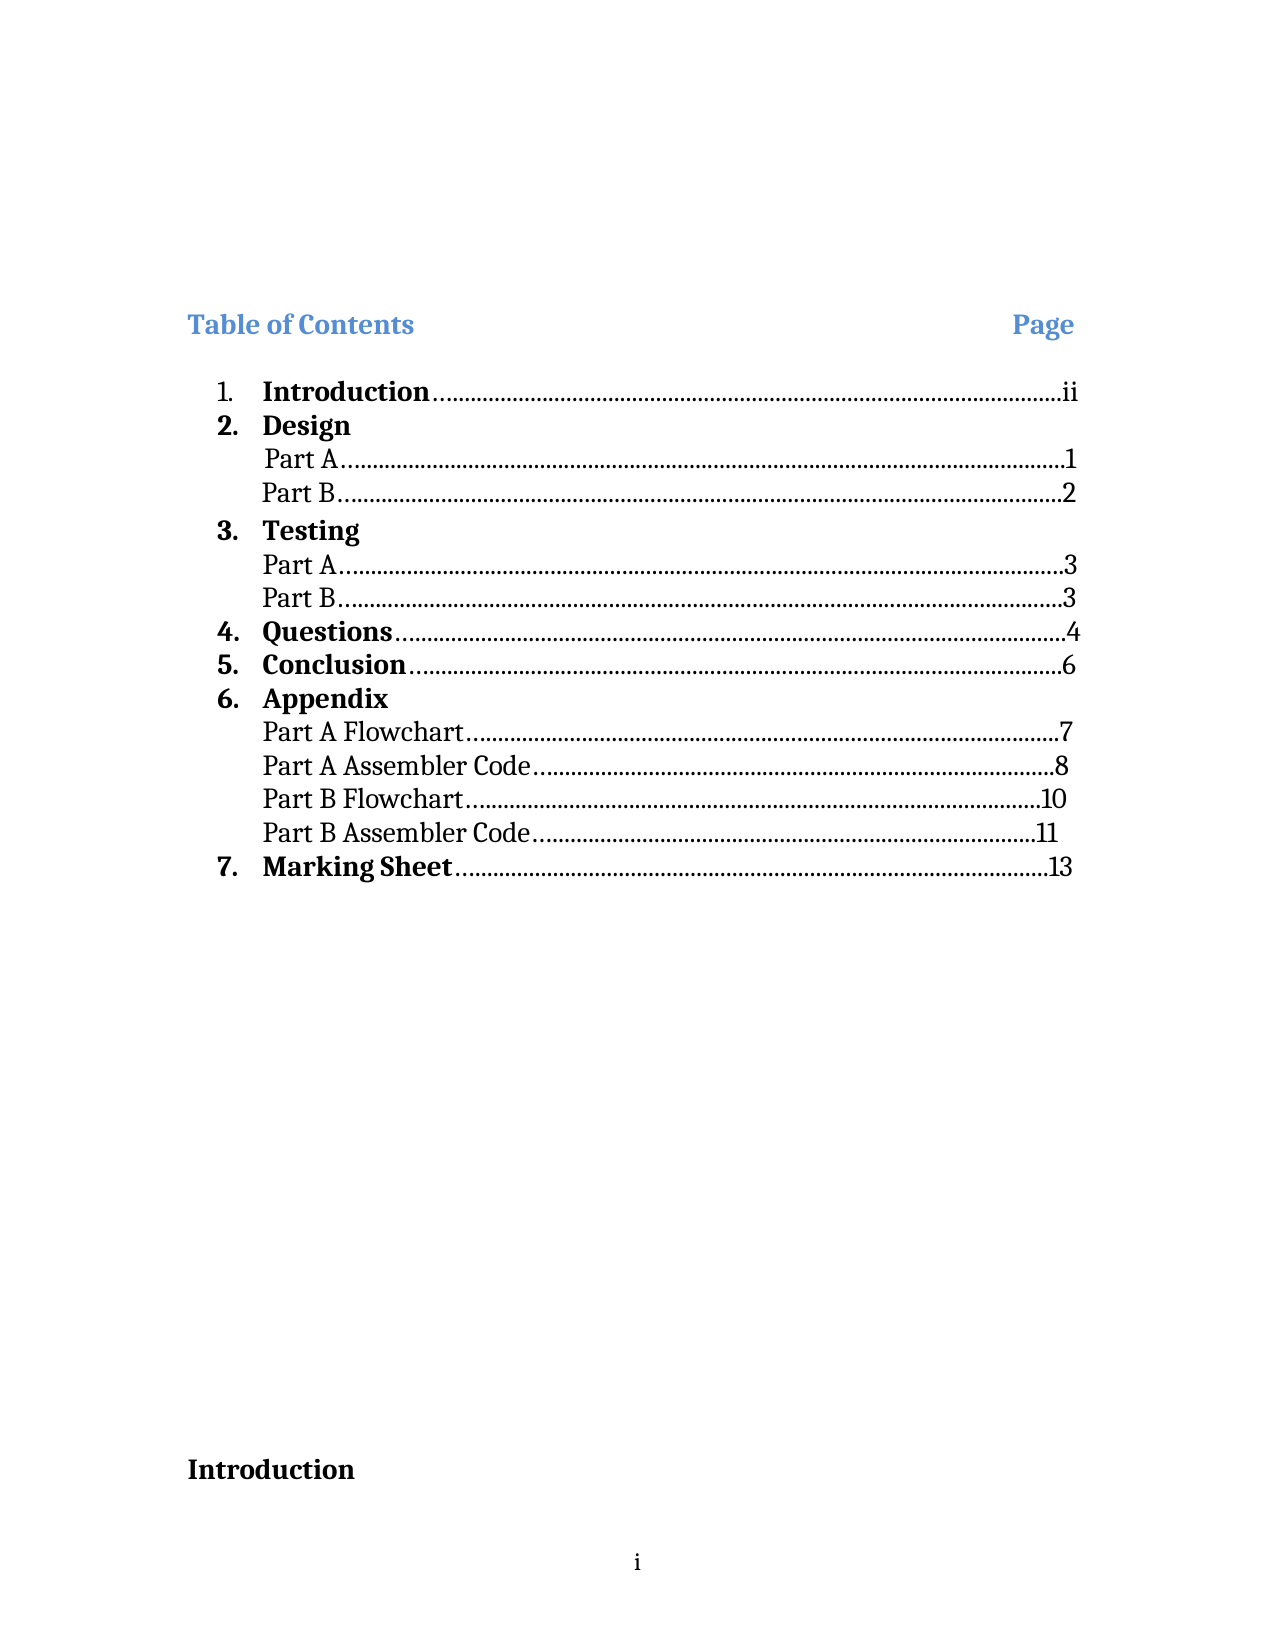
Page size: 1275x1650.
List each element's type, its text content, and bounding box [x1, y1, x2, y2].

text Part A…......................................................................................................................3 [187, 548, 1087, 581]
text Table of Contents Page [187, 308, 1087, 342]
list Testing [217, 514, 1087, 548]
list Part B Assembler Code….................................................................................11 [262, 816, 1087, 850]
list Design [217, 409, 1087, 442]
text Part B…......................................................................................................................3 [187, 581, 1087, 615]
list Appendix [217, 682, 1087, 716]
text Introduction [187, 1453, 1087, 1487]
list Part A Assembler Code…....................................................................................8 [262, 749, 1087, 783]
list Part B…......................................................................................................................2 [261, 476, 1087, 509]
list Introduction…......................................................................................................ii [217, 375, 1087, 409]
list Part A Flowchart…................................................................................................7 [262, 716, 1087, 749]
text Part A…......................................................................................................................1 [187, 442, 1087, 476]
list Part B Flowchart….............................................................................................10 [262, 783, 1087, 816]
list Marking Sheet…................................................................................................13 [217, 850, 1087, 883]
list Questions….............................................................................................................4 [217, 615, 1087, 648]
list Conclusion…..........................................................................................................6 [217, 648, 1087, 682]
